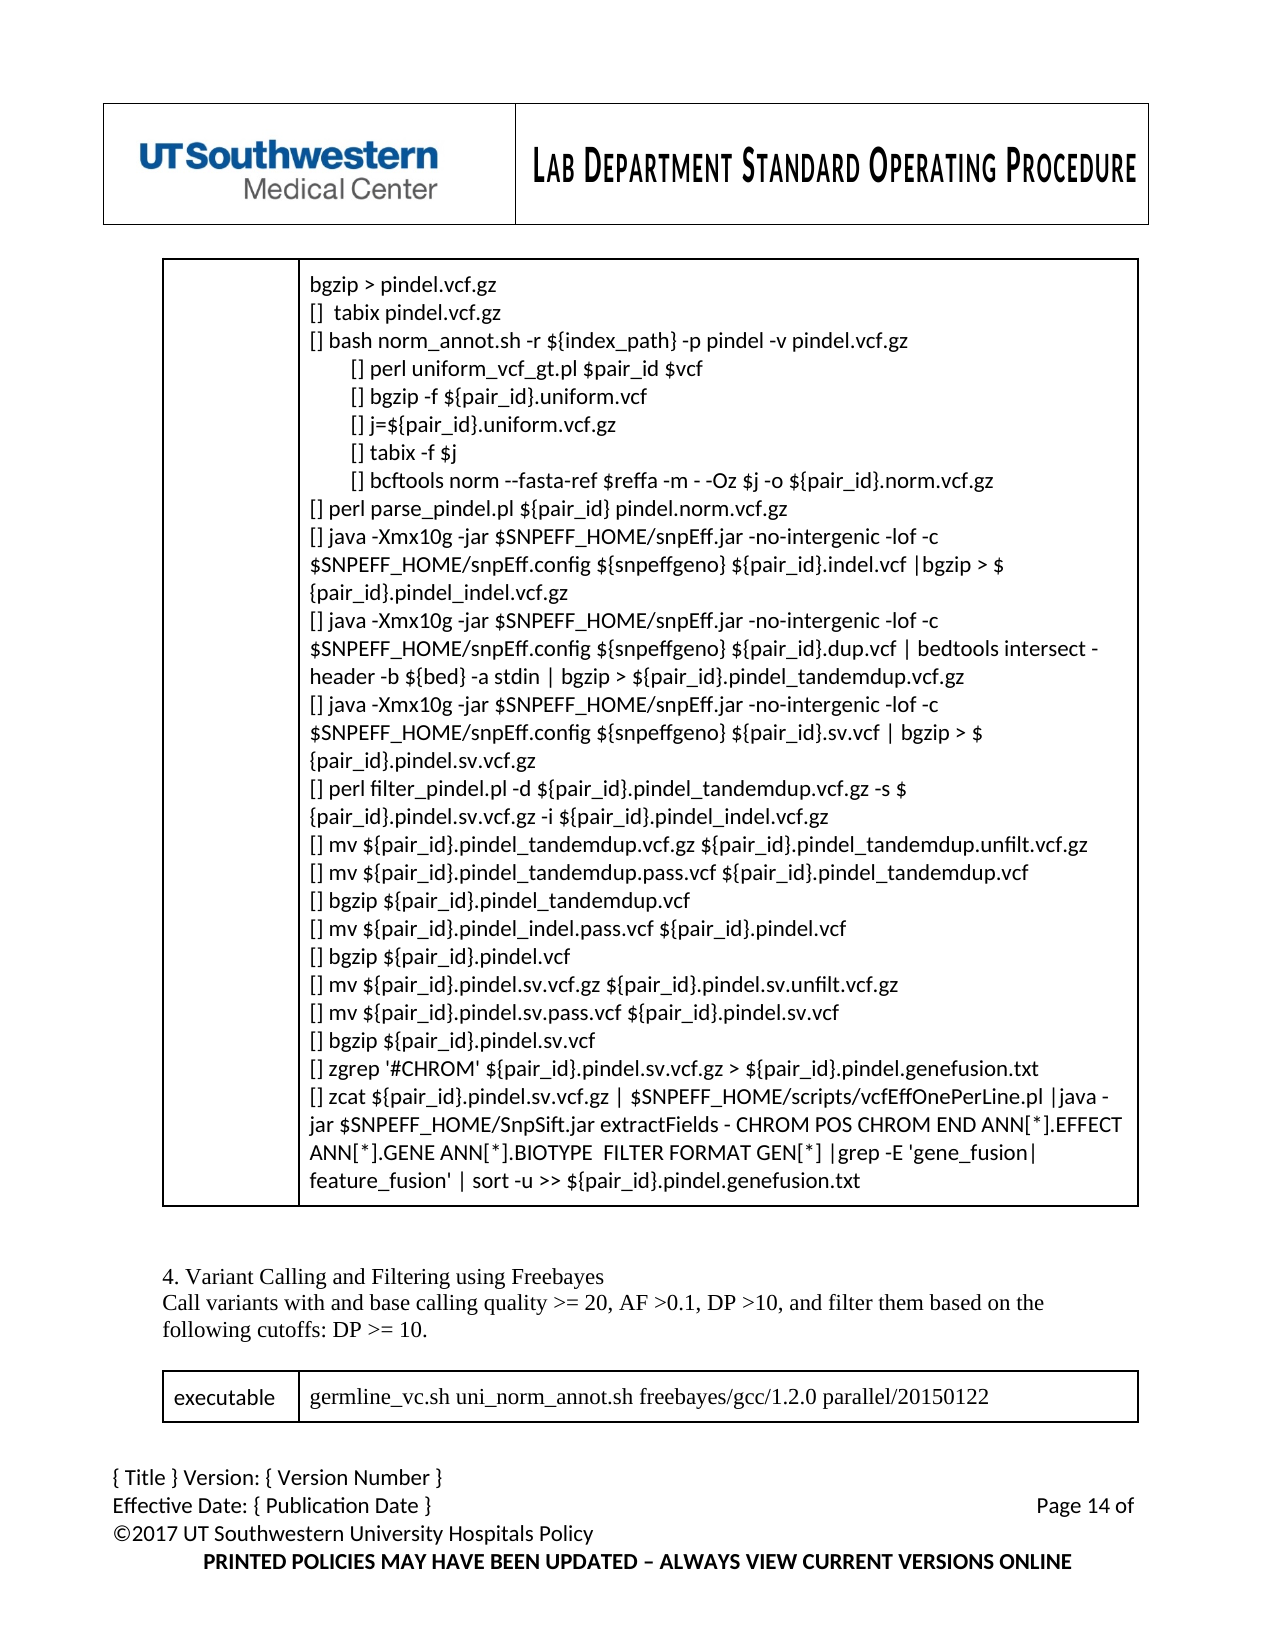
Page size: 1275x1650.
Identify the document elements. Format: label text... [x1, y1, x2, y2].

picture [115, 118, 462, 224]
